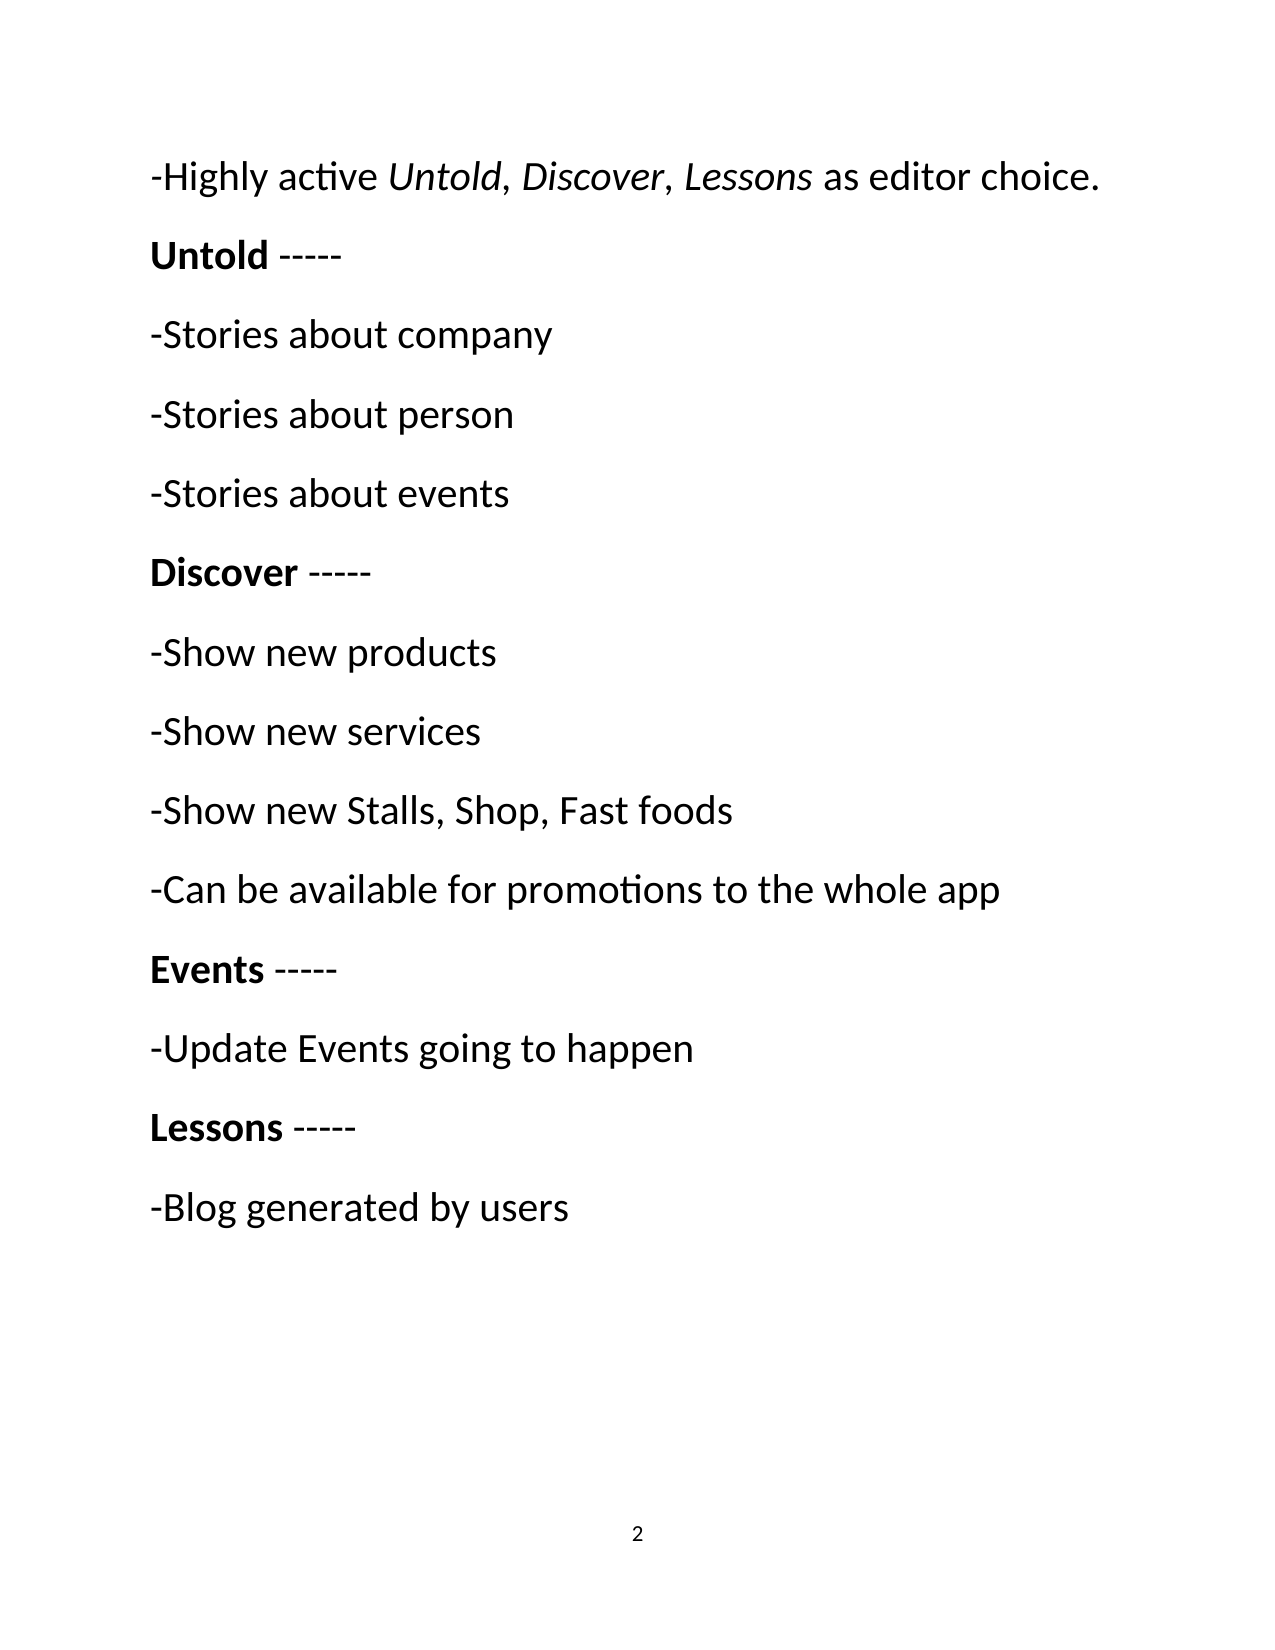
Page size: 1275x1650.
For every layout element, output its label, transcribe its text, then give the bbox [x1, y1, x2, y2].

text -Show new services [150, 705, 1125, 756]
text -Show new products [150, 626, 1125, 676]
text Discover ----- [150, 546, 1125, 597]
text Untold ----- [150, 229, 1125, 280]
text -Blog generated by users [150, 1181, 1125, 1231]
text -Highly active Untold, Discover, Lessons as editor choice. [150, 150, 1125, 201]
text -Update Events going to happen [150, 1022, 1125, 1073]
text -Can be available for promotions to the whole app [150, 863, 1125, 914]
text -Stories about events [150, 467, 1125, 518]
text -Stories about person [150, 388, 1125, 439]
text -Stories about company [150, 308, 1125, 359]
text -Show new Stalls, Shop, Fast foods [150, 784, 1125, 835]
text Lessons ----- [150, 1101, 1125, 1152]
text Events ----- [150, 943, 1125, 993]
